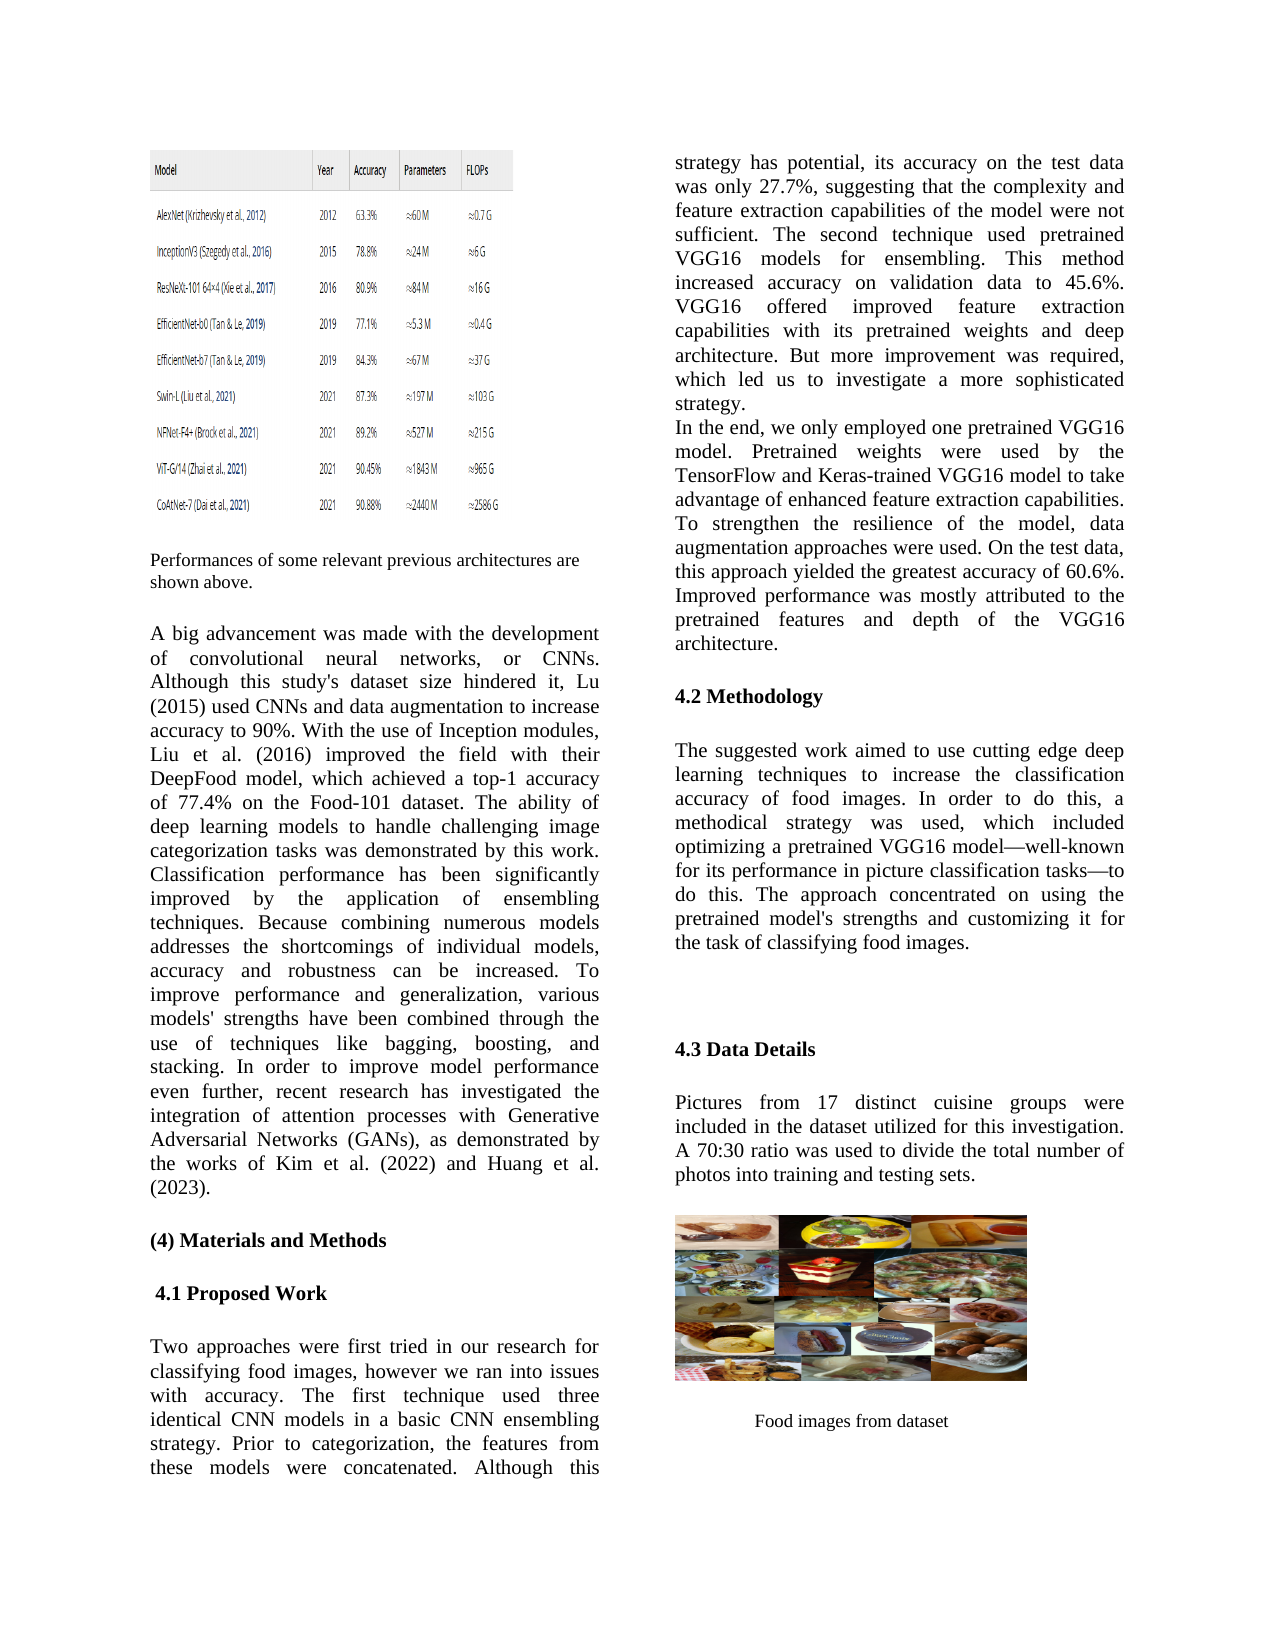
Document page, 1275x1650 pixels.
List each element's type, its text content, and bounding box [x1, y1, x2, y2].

text (4) Materials and Methods [150, 1228, 600, 1252]
text Two approaches were first tried in our research for classifying food images, however we ran into issues with accuracy. The first technique used three identical CNN models in a basic CNN ensembling strategy. Prior to categorization, the features from these models were concatenated. Although this strategy has potential, its accuracy on the test data was only 27.7%, suggesting that the complexity and feature extraction capabilities of the model were not sufficient. The second technique used pretrained VGG16 models for ensembling. This method increased accuracy on validation data to 45.6%. VGG16 offered improved feature extraction capabilities with its pretrained weights and deep architecture. But more improvement was required, which led us to investigate a more sophisticated strategy. In the end, we only employed one pretrained VGG16 model. Pretrained weights were used by the TensorFlow and Keras-trained VGG16 model to take advantage of enhanced feature extraction capabilities. To strengthen the resilience of the model, data augmentation approaches were used. On the test data, this approach yielded the greatest accuracy of 60.6%. Improved performance was mostly attributed to the pretrained features and depth of the VGG16 architecture. [675, 150, 1125, 655]
text The suggested work aimed to use cutting edge deep learning techniques to increase the classification accuracy of food images. In order to do this, a methodical strategy was used, which included optimizing a pretrained VGG16 model—well-known for its performance in picture classification tasks—to do this. The approach concentrated on using the pretrained model's strengths and customizing it for the task of classifying food images. [675, 738, 1125, 954]
text 4.1 Proposed Work [150, 1281, 600, 1305]
picture [150, 150, 514, 520]
text A big advancement was made with the development of convolutional neural networks, or CNNs. Although this study's dataset size hindered it, Lu (2015) used CNNs and data augmentation to increase accuracy to 90%. With the use of Inception modules, Liu et al. (2016) improved the field with their DeepFood model, which achieved a top-1 accuracy of 77.4% on the Food-101 dataset. The ability of deep learning models to handle challenging image categorization tasks was demonstrated by this work. Classification performance has been significantly improved by the application of ensembling techniques. Because combining numerous models addresses the shortcomings of individual models, accuracy and robustness can be increased. To improve performance and generalization, various models' strengths have been combined through the use of techniques like bagging, boosting, and stacking. In order to improve model performance even further, recent research has investigated the integration of attention processes with Generative Adversarial Networks (GANs), as demonstrated by the works of Kim et al. (2022) and Huang et al. (2023). [150, 621, 600, 1199]
text 4.3 Data Details [675, 1037, 1125, 1061]
text 4.2 Methodology [675, 684, 1125, 708]
text Performances of some relevant previous architectures are shown above. [253, 549, 600, 592]
picture [675, 1215, 1027, 1381]
text Pictures from 17 distinct cuisine groups were included in the dataset utilized for this investigation. A 70:30 ratio was used to divide the total number of photos into training and testing sets. [675, 1090, 1125, 1186]
text Food images from dataset [675, 1409, 1125, 1431]
